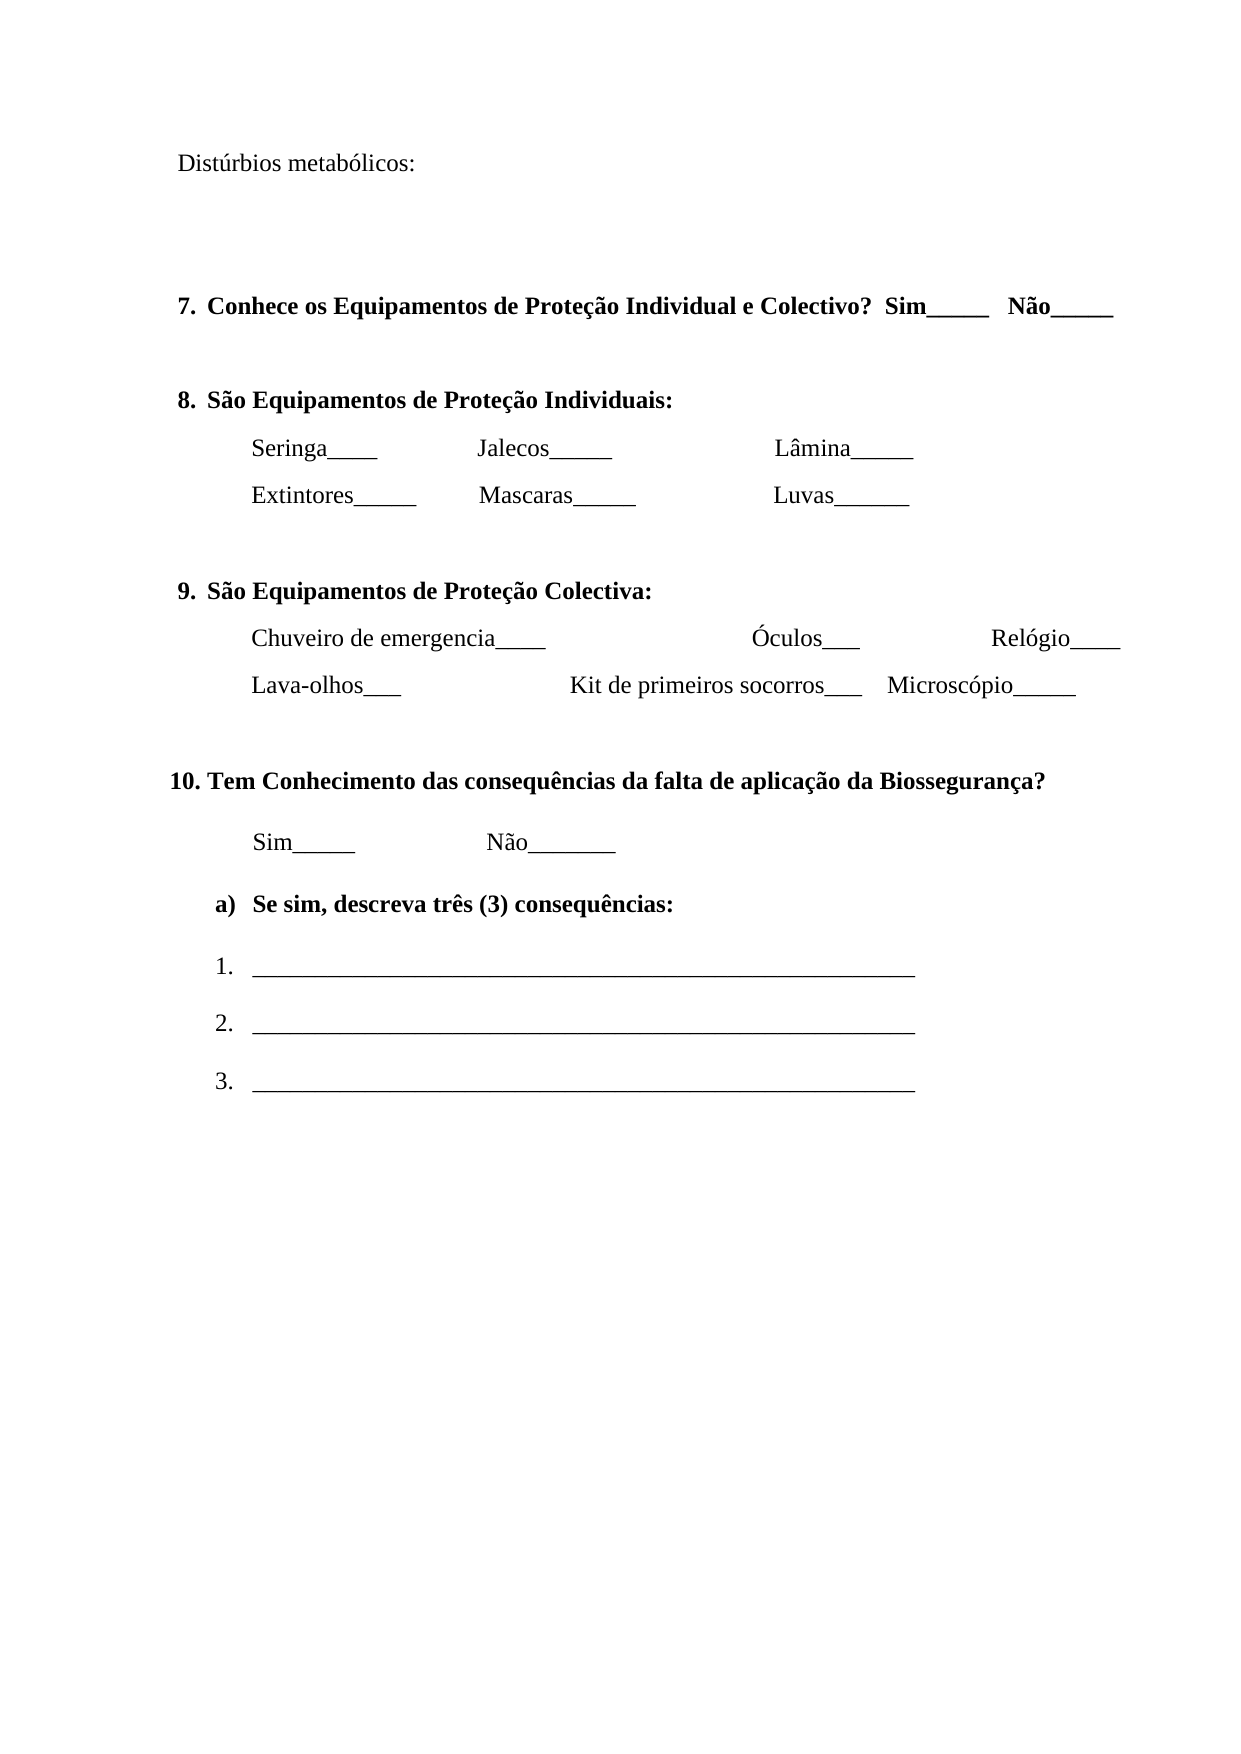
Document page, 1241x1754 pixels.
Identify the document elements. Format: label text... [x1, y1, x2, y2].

list _____________________________________________________ [215, 1066, 1122, 1095]
list _____________________________________________________ [215, 951, 1122, 980]
list Conhece os Equipamentos de Proteção Individual e Colectivo? Sim_____ Não_____ [177, 291, 1122, 319]
text Lava-olhos___ Kit de primeiros socorros___ Microscópio_____ [177, 671, 1122, 699]
text Chuveiro de emergencia____ Óculos___ Relógio____ [177, 623, 1122, 652]
list _____________________________________________________ [215, 1008, 1122, 1037]
list Tem Conhecimento das consequências da falta de aplicação da Biossegurança? [169, 766, 1122, 795]
list São Equipamentos de Proteção Colectiva: [177, 576, 1122, 604]
list Sim_____ Não_______ [252, 827, 1122, 856]
list São Equipamentos de Proteção Individuais: [177, 386, 1122, 414]
text Distúrbios metabólicos: [177, 148, 1063, 176]
text Seringa____ Jalecos_____ Lâmina_____ [177, 433, 1122, 461]
text Extintores_____ Mascaras_____ Luvas______ [177, 480, 1122, 509]
list Se sim, descreva três (3) consequências: [215, 889, 1122, 918]
